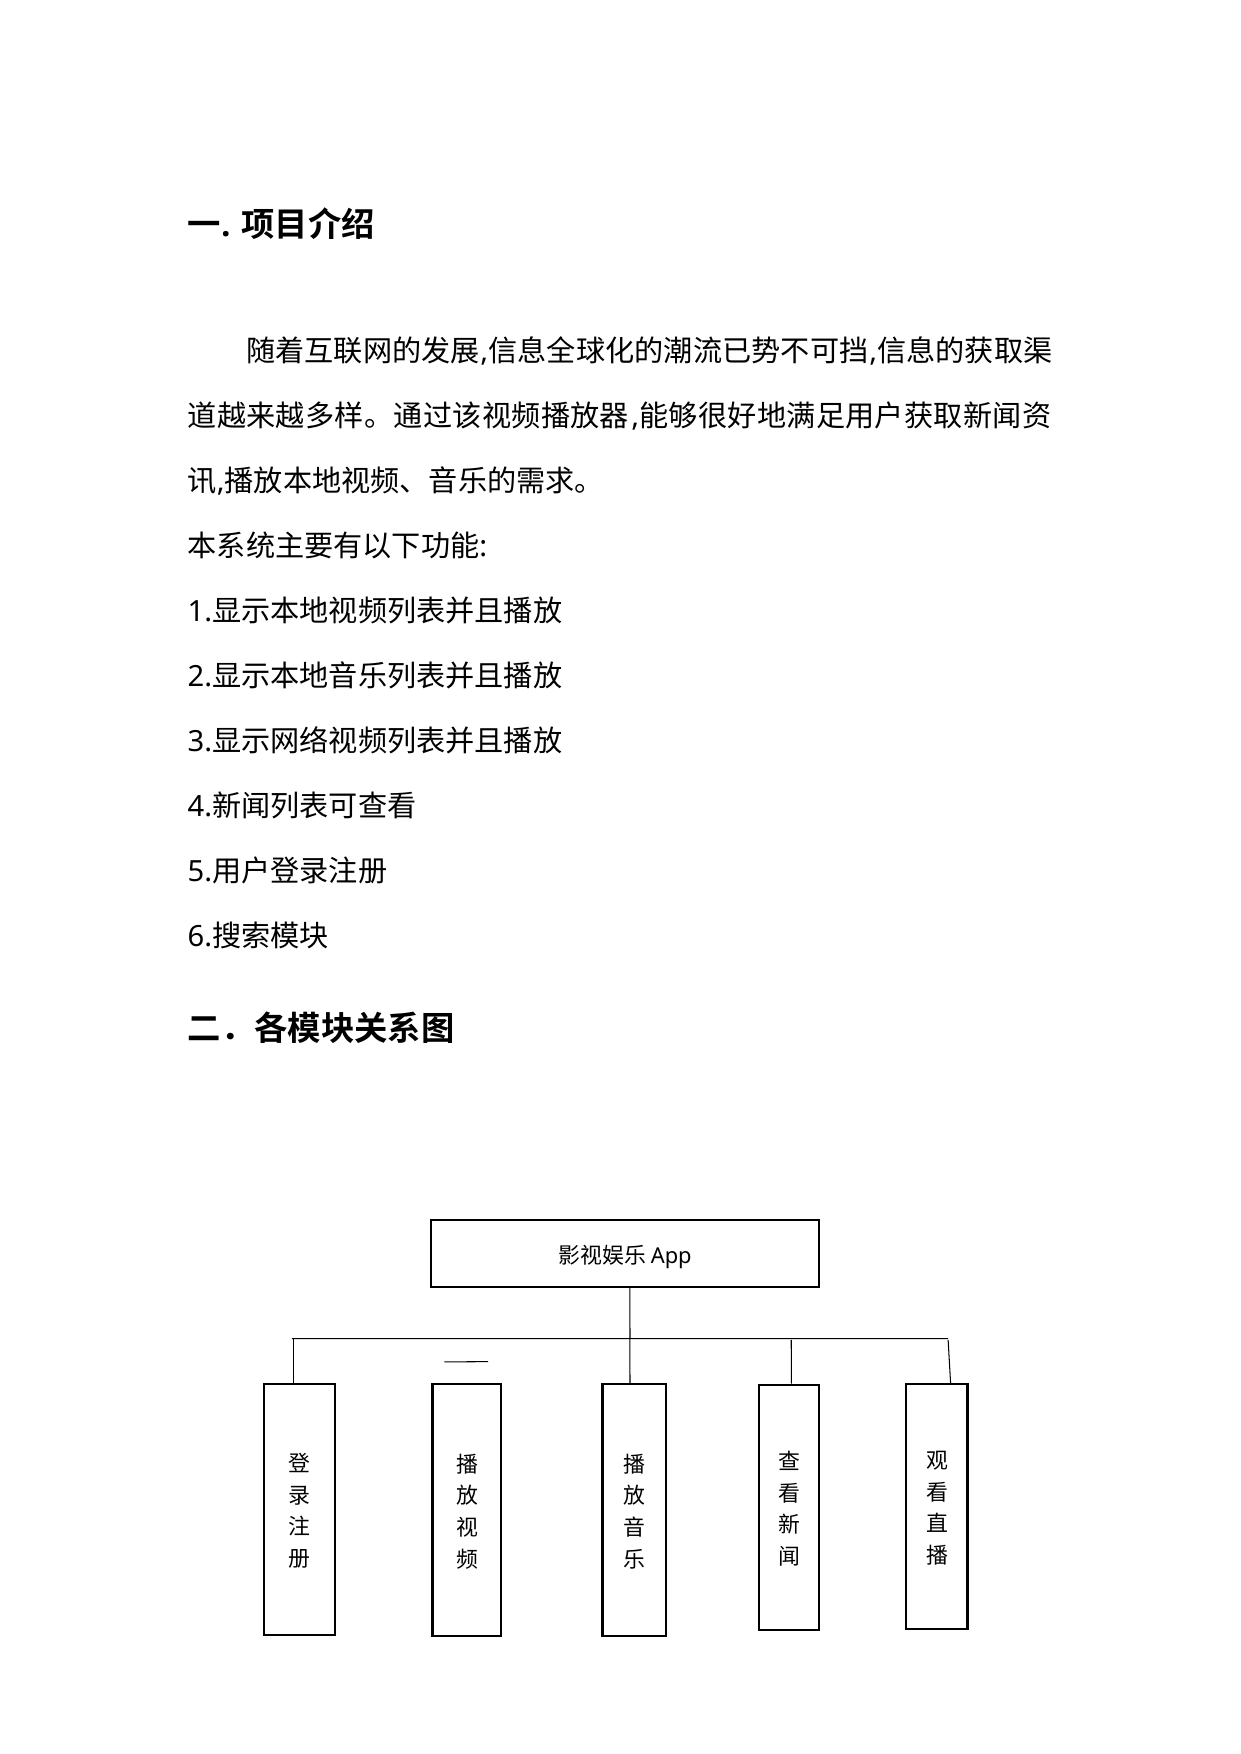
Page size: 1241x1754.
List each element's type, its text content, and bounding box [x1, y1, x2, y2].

text 3.显示网络视频列表并且播放 [187, 706, 1053, 771]
text 6.搜索模块 [187, 901, 1053, 966]
text 1.显示本地视频列表并且播放 [187, 576, 1053, 641]
subtitle 二．各模块关系图 [187, 993, 1053, 1058]
text 4.新闻列表可查看 [187, 771, 1053, 836]
text 5.用户登录注册 [187, 836, 1053, 901]
text 随着互联网的发展,信息全球化的潮流已势不可挡,信息的获取渠道越来越多样。通过该视频播放器,能够很好地满足用户获取新闻资讯,播放本地视频、音乐的需求。 [187, 316, 1053, 511]
subtitle 项目介绍 [187, 189, 1053, 254]
text 2.显示本地音乐列表并且播放 [187, 641, 1053, 706]
text 本系统主要有以下功能: [187, 511, 1053, 576]
